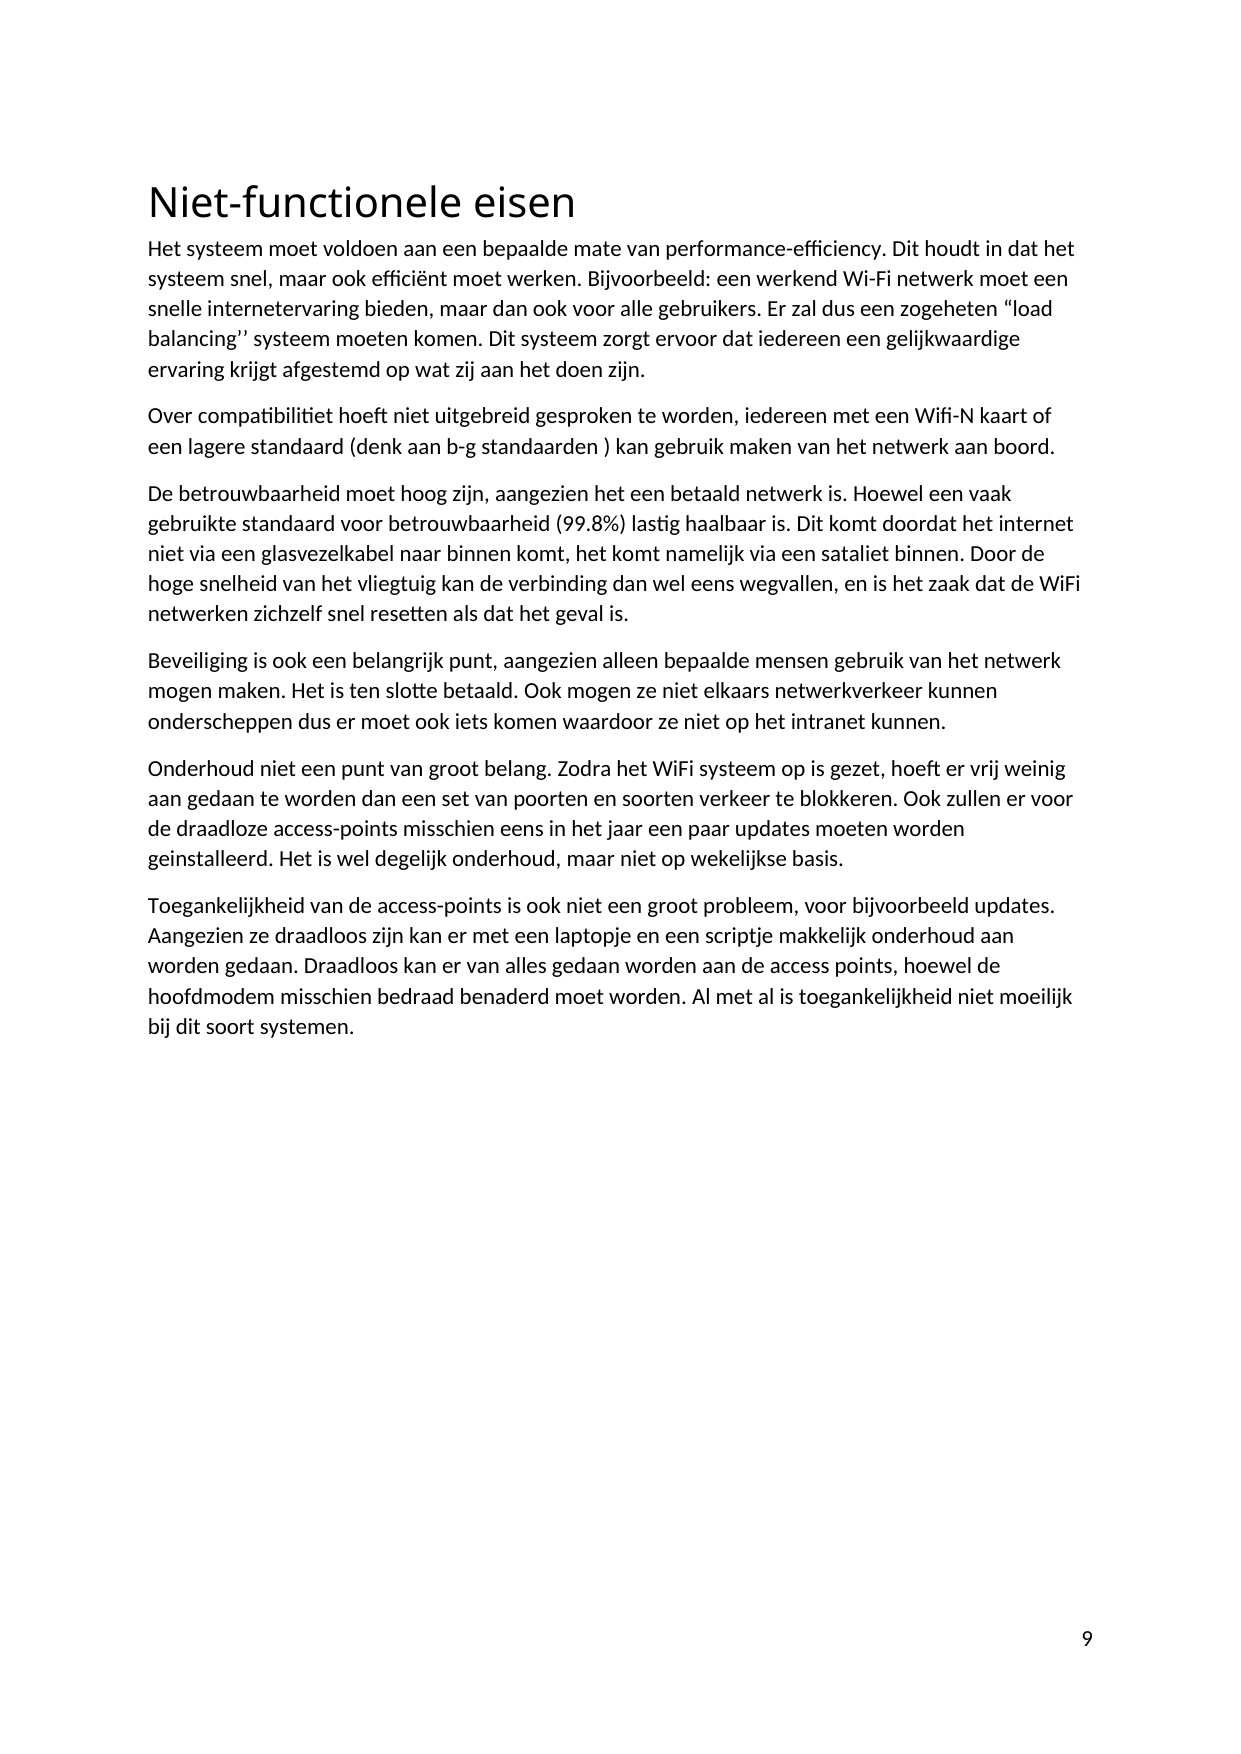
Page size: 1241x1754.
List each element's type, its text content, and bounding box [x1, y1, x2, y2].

text Toegankelijkheid van de access-points is ook niet een groot probleem, voor bijvoorbeeld updates. Aangezien ze draadloos zijn kan er met een laptopje en een scriptje makkelijk onderhoud aan worden gedaan. Draadloos kan er van alles gedaan worden aan de access points, hoewel de hoofdmodem misschien bedraad benaderd moet worden. Al met al is toegankelijkheid niet moeilijk bij dit soort systemen. [148, 891, 1093, 1040]
subtitle Niet-functionele eisen [148, 173, 1093, 229]
text De betrouwbaarheid moet hoog zijn, aangezien het een betaald netwerk is. Hoewel een vaak gebruikte standaard voor betrouwbaarheid (99.8%) lastig haalbaar is. Dit komt doordat het internet niet via een glasvezelkabel naar binnen komt, het komt namelijk via een sataliet binnen. Door de hoge snelheid van het vliegtuig kan de verbinding dan wel eens wegvallen, en is het zaak dat de WiFi netwerken zichzelf snel resetten als dat het geval is. [148, 479, 1093, 627]
text Over compatibilitiet hoeft niet uitgebreid gesproken te worden, iedereen met een Wifi-N kaart of een lagere standaard (denk aan b-g standaarden ) kan gebruik maken van het netwerk aan boord. [148, 402, 1093, 460]
text Het systeem moet voldoen aan een bepaalde mate van performance-efficiency. Dit houdt in dat het systeem snel, maar ook efficiënt moet werken. Bijvoorbeeld: een werkend Wi-Fi netwerk moet een snelle internetervaring bieden, maar dan ook voor alle gebruikers. Er zal dus een zogeheten “load balancing’’ systeem moeten komen. Dit systeem zorgt ervoor dat iedereen een gelijkwaardige ervaring krijgt afgestemd op wat zij aan het doen zijn. [148, 234, 1093, 383]
text Beveiliging is ook een belangrijk punt, aangezien alleen bepaalde mensen gebruik van het netwerk mogen maken. Het is ten slotte betaald. Ook mogen ze niet elkaars netwerkverkeer kunnen onderscheppen dus er moet ook iets komen waardoor ze niet op het intranet kunnen. [148, 646, 1093, 735]
text Onderhoud niet een punt van groot belang. Zodra het WiFi systeem op is gezet, hoeft er vrij weinig aan gedaan te worden dan een set van poorten en soorten verkeer te blokkeren. Ook zullen er voor de draadloze access-points misschien eens in het jaar een paar updates moeten worden geinstalleerd. Het is wel degelijk onderhoud, maar niet op wekelijkse basis. [148, 754, 1093, 872]
